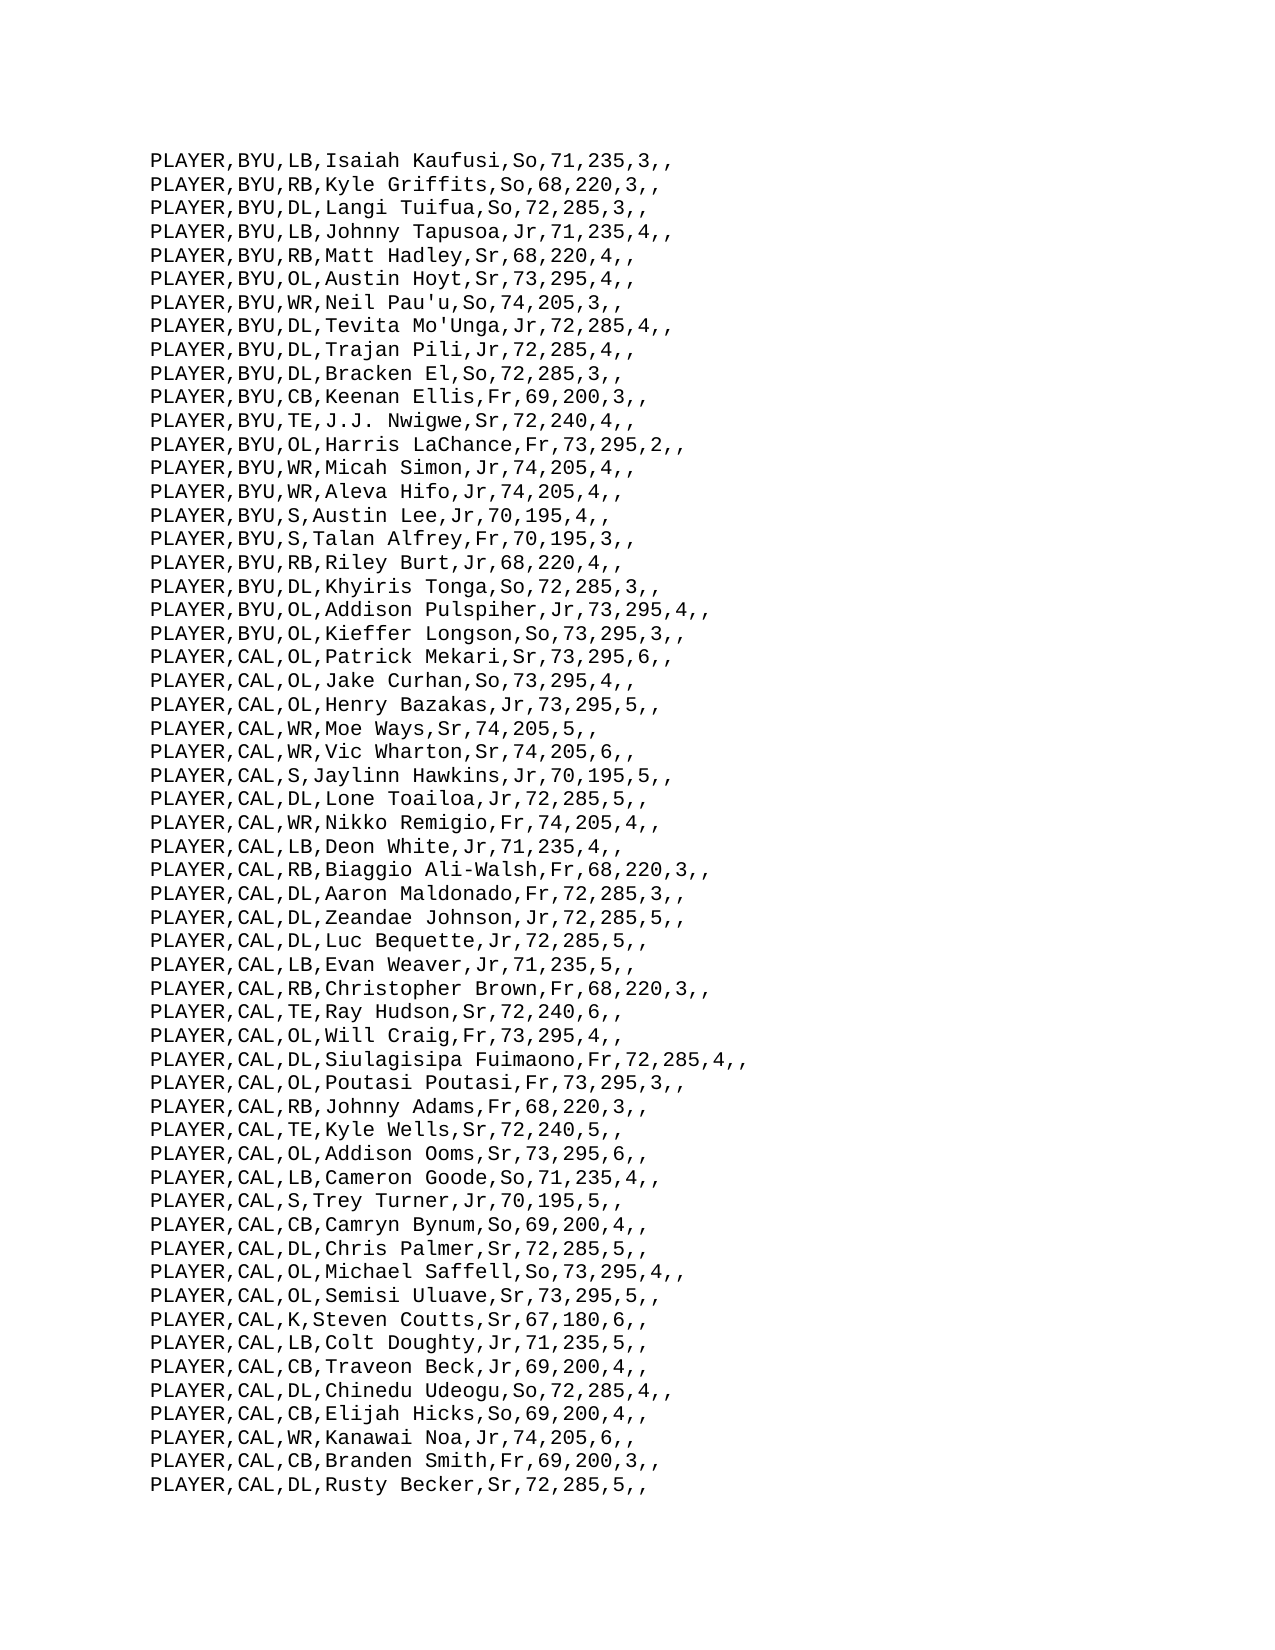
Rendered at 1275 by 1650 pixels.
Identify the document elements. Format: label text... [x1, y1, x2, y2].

text PLAYER,CAL,OL,Poutasi Poutasi,Fr,73,295,3,, [150, 1072, 1125, 1096]
text PLAYER,BYU,LB,Isaiah Kaufusi,So,71,235,3,, [150, 150, 1125, 174]
text PLAYER,CAL,OL,Will Craig,Fr,73,295,4,, [150, 1025, 1125, 1048]
text PLAYER,BYU,OL,Addison Pulspiher,Jr,73,295,4,, [150, 599, 1125, 623]
text PLAYER,CAL,OL,Jake Curhan,So,73,295,4,, [150, 670, 1125, 694]
text PLAYER,CAL,DL,Luc Bequette,Jr,72,285,5,, [150, 930, 1125, 954]
text PLAYER,CAL,S,Trey Turner,Jr,70,195,5,, [150, 1190, 1125, 1214]
text PLAYER,CAL,WR,Nikko Remigio,Fr,74,205,4,, [150, 812, 1125, 836]
text PLAYER,CAL,LB,Cameron Goode,So,71,235,4,, [150, 1167, 1125, 1190]
text PLAYER,CAL,CB,Elijah Hicks,So,69,200,4,, [150, 1403, 1125, 1427]
text PLAYER,BYU,S,Talan Alfrey,Fr,70,195,3,, [150, 528, 1125, 552]
text PLAYER,BYU,WR,Aleva Hifo,Jr,74,205,4,, [150, 481, 1125, 505]
text PLAYER,BYU,OL,Kieffer Longson,So,73,295,3,, [150, 623, 1125, 647]
text PLAYER,BYU,DL,Bracken El,So,72,285,3,, [150, 363, 1125, 386]
text PLAYER,CAL,RB,Biaggio Ali-Walsh,Fr,68,220,3,, [150, 859, 1125, 883]
text PLAYER,CAL,RB,Christopher Brown,Fr,68,220,3,, [150, 978, 1125, 1001]
text PLAYER,CAL,CB,Traveon Beck,Jr,69,200,4,, [150, 1356, 1125, 1379]
text PLAYER,CAL,OL,Henry Bazakas,Jr,73,295,5,, [150, 694, 1125, 717]
text PLAYER,BYU,CB,Keenan Ellis,Fr,69,200,3,, [150, 386, 1125, 410]
text PLAYER,CAL,WR,Moe Ways,Sr,74,205,5,, [150, 717, 1125, 741]
text PLAYER,BYU,WR,Neil Pau'u,So,74,205,3,, [150, 292, 1125, 316]
text PLAYER,CAL,OL,Michael Saffell,So,73,295,4,, [150, 1261, 1125, 1285]
text PLAYER,BYU,DL,Tevita Mo'Unga,Jr,72,285,4,, [150, 316, 1125, 339]
text PLAYER,BYU,DL,Langi Tuifua,So,72,285,3,, [150, 197, 1125, 221]
text PLAYER,CAL,DL,Zeandae Johnson,Jr,72,285,5,, [150, 907, 1125, 930]
text PLAYER,CAL,OL,Semisi Uluave,Sr,73,295,5,, [150, 1285, 1125, 1309]
text PLAYER,CAL,OL,Patrick Mekari,Sr,73,295,6,, [150, 647, 1125, 670]
text PLAYER,BYU,RB,Matt Hadley,Sr,68,220,4,, [150, 244, 1125, 268]
text PLAYER,BYU,LB,Johnny Tapusoa,Jr,71,235,4,, [150, 221, 1125, 244]
text PLAYER,BYU,S,Austin Lee,Jr,70,195,4,, [150, 505, 1125, 528]
text PLAYER,CAL,LB,Evan Weaver,Jr,71,235,5,, [150, 954, 1125, 978]
text PLAYER,CAL,S,Jaylinn Hawkins,Jr,70,195,5,, [150, 765, 1125, 788]
text PLAYER,CAL,DL,Chinedu Udeogu,So,72,285,4,, [150, 1379, 1125, 1403]
text PLAYER,BYU,WR,Micah Simon,Jr,74,205,4,, [150, 457, 1125, 481]
text PLAYER,CAL,LB,Deon White,Jr,71,235,4,, [150, 836, 1125, 859]
text PLAYER,CAL,WR,Kanawai Noa,Jr,74,205,6,, [150, 1427, 1125, 1451]
text PLAYER,CAL,RB,Johnny Adams,Fr,68,220,3,, [150, 1096, 1125, 1119]
text PLAYER,BYU,RB,Kyle Griffits,So,68,220,3,, [150, 174, 1125, 197]
text PLAYER,CAL,DL,Lone Toailoa,Jr,72,285,5,, [150, 788, 1125, 812]
text PLAYER,BYU,TE,J.J. Nwigwe,Sr,72,240,4,, [150, 410, 1125, 434]
text PLAYER,BYU,DL,Trajan Pili,Jr,72,285,4,, [150, 339, 1125, 363]
text PLAYER,CAL,TE,Ray Hudson,Sr,72,240,6,, [150, 1001, 1125, 1025]
text PLAYER,CAL,DL,Chris Palmer,Sr,72,285,5,, [150, 1238, 1125, 1261]
text PLAYER,CAL,K,Steven Coutts,Sr,67,180,6,, [150, 1309, 1125, 1332]
text PLAYER,BYU,DL,Khyiris Tonga,So,72,285,3,, [150, 576, 1125, 599]
text PLAYER,BYU,RB,Riley Burt,Jr,68,220,4,, [150, 552, 1125, 576]
text PLAYER,CAL,DL,Aaron Maldonado,Fr,72,285,3,, [150, 883, 1125, 907]
text PLAYER,CAL,LB,Colt Doughty,Jr,71,235,5,, [150, 1332, 1125, 1356]
text PLAYER,CAL,WR,Vic Wharton,Sr,74,205,6,, [150, 741, 1125, 765]
text PLAYER,BYU,OL,Austin Hoyt,Sr,73,295,4,, [150, 268, 1125, 292]
text PLAYER,CAL,TE,Kyle Wells,Sr,72,240,5,, [150, 1119, 1125, 1143]
text PLAYER,CAL,OL,Addison Ooms,Sr,73,295,6,, [150, 1143, 1125, 1167]
text PLAYER,CAL,CB,Camryn Bynum,So,69,200,4,, [150, 1214, 1125, 1238]
text PLAYER,CAL,CB,Branden Smith,Fr,69,200,3,, [150, 1451, 1125, 1474]
text PLAYER,BYU,OL,Harris LaChance,Fr,73,295,2,, [150, 434, 1125, 457]
text PLAYER,CAL,DL,Rusty Becker,Sr,72,285,5,, [150, 1474, 1125, 1498]
text PLAYER,CAL,DL,Siulagisipa Fuimaono,Fr,72,285,4,, [150, 1048, 1125, 1072]
